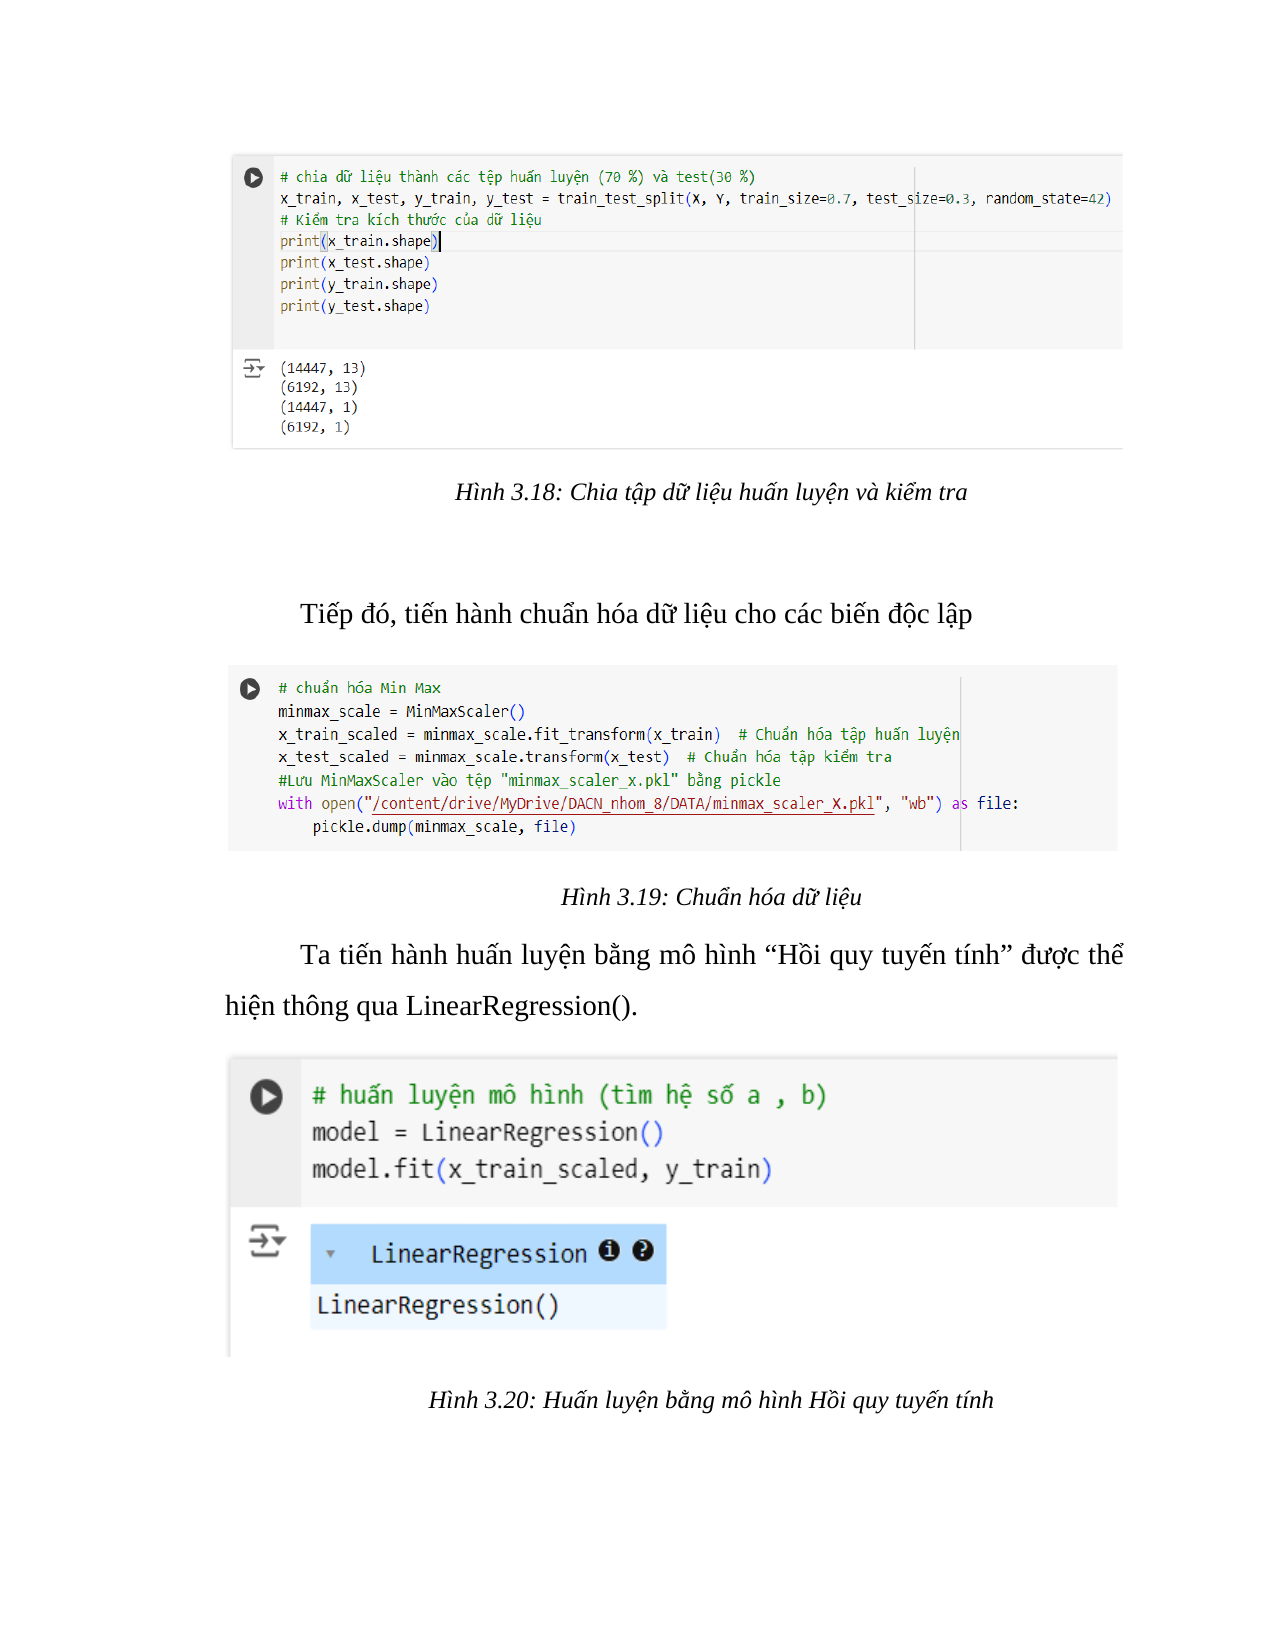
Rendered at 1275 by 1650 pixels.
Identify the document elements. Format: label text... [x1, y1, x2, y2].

text Hình 3.18: Chia tập dữ liệu huấn luyện và kiểm tra [225, 477, 1125, 506]
text Ta tiến hành huấn luyện bằng mô hình “Hồi quy tuyến tính” được thể hiện thông qua LinearRegression(). [225, 937, 1125, 1021]
picture [227, 150, 1123, 450]
picture [225, 658, 1118, 854]
text Hình 3.20: Huấn luyện bằng mô hình Hồi quy tuyến tính [225, 1385, 1125, 1414]
text Hình 3.19: Chuẩn hóa dữ liệu [225, 882, 1125, 911]
picture [225, 1050, 1118, 1357]
text Tiếp đó, tiến hành chuẩn hóa dữ liệu cho các biến độc lập [225, 596, 1125, 629]
